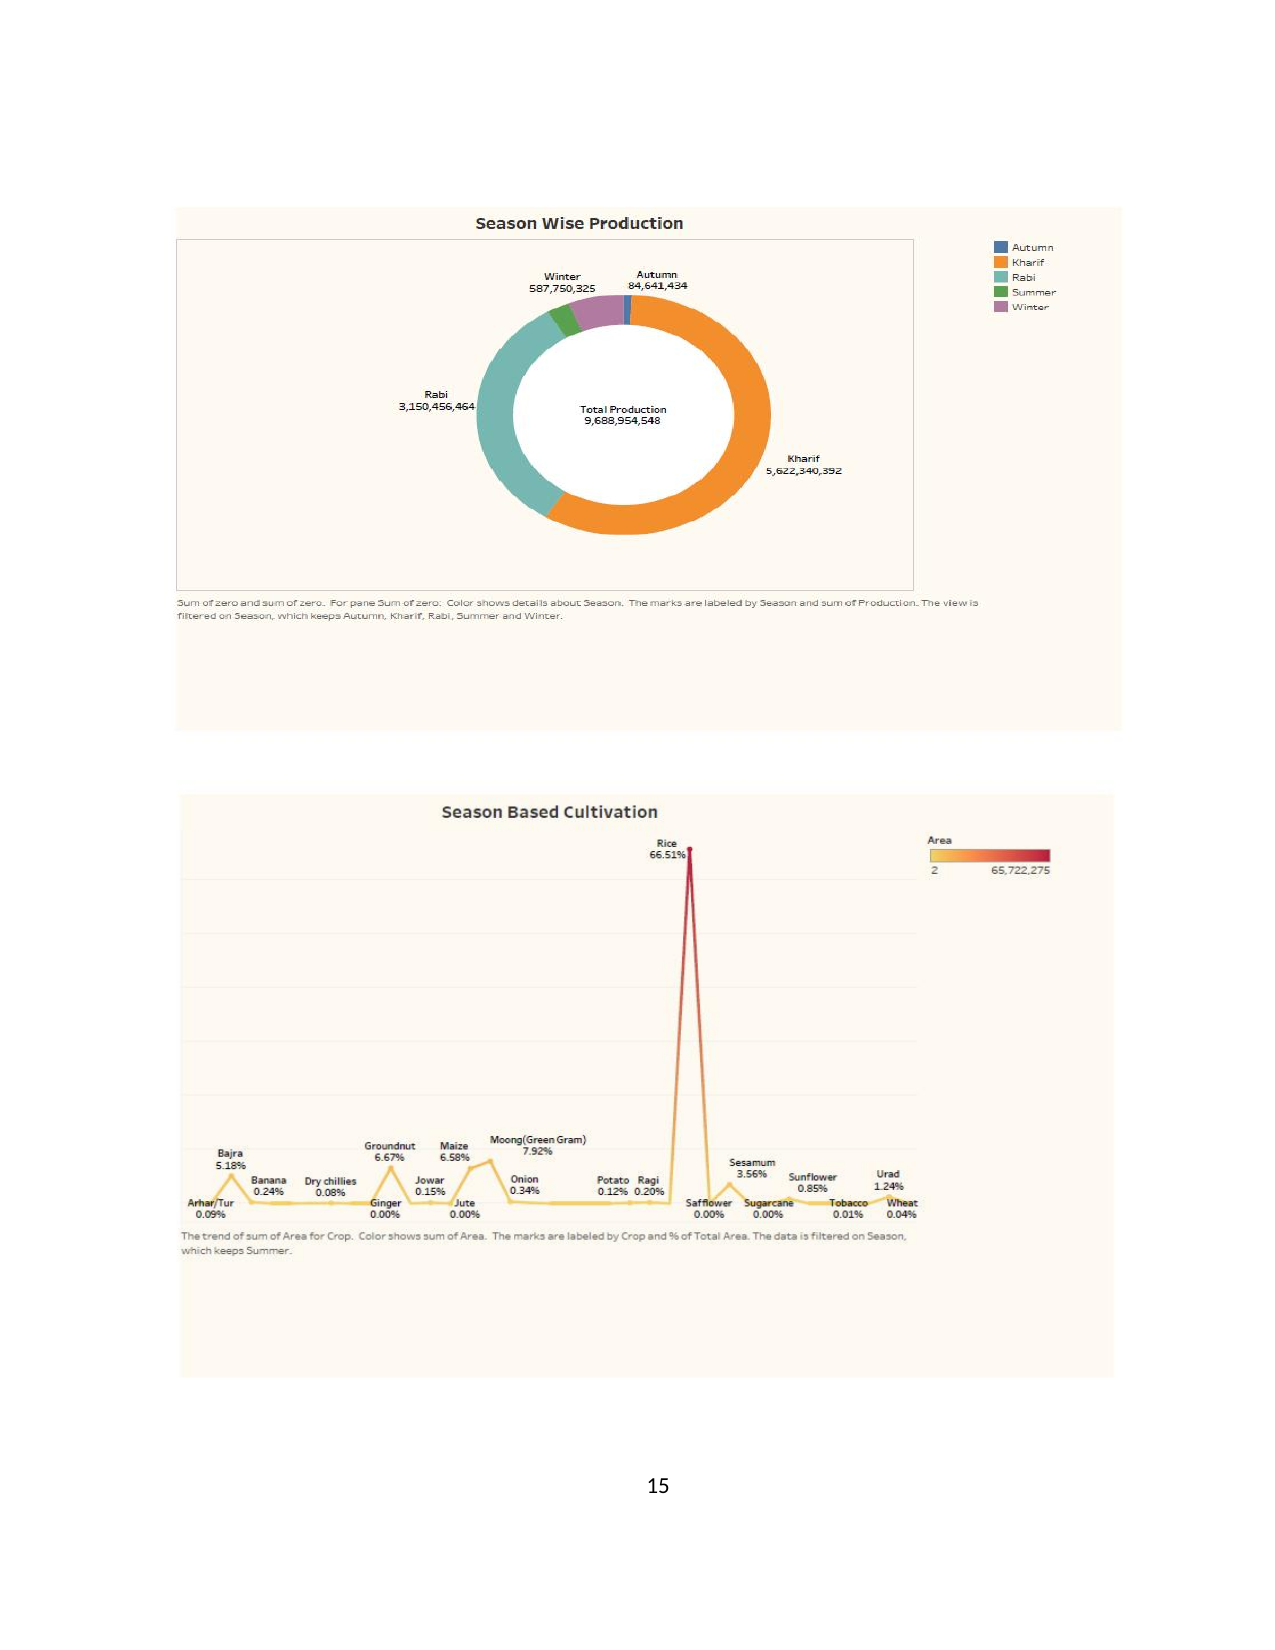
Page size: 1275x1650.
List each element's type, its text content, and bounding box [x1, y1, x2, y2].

text 15 [142, 1471, 1181, 1499]
picture [141, 765, 1142, 1394]
picture [147, 176, 1159, 761]
